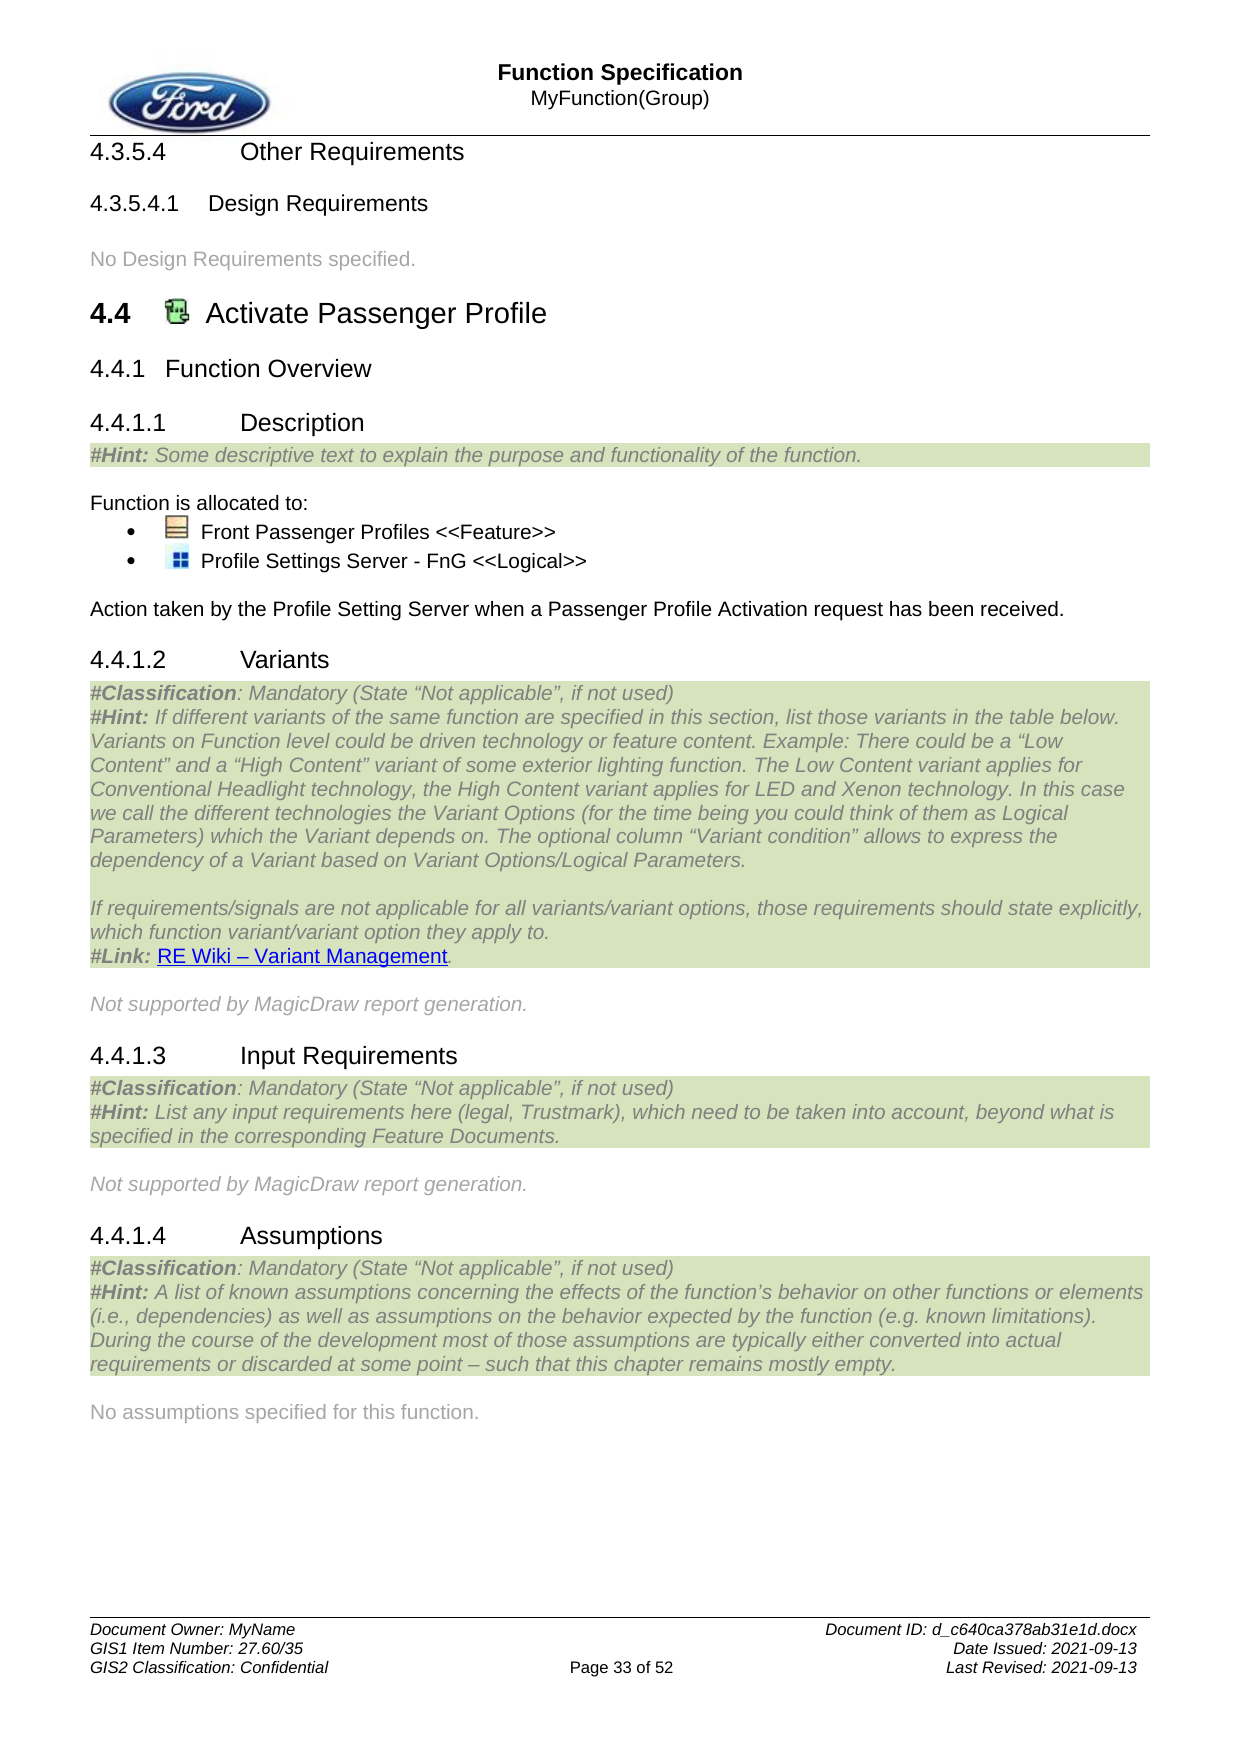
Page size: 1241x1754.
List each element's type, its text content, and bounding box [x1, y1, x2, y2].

text #Hint: Some descriptive text to explain the purpose and functionality of the function. [90, 443, 1150, 467]
subtitle Design Requirements [90, 190, 1150, 217]
picture [164, 515, 190, 540]
text #Hint: If different variants of the same function are specified in this section, list those variants in the table below. [90, 704, 1150, 728]
text No Design Requirements specified. [90, 247, 1150, 271]
text Variants on Function level could be driven technology or feature content. Example: There could be a “Low Content” and a “High Content” variant of some exterior lighting function. The Low Content variant applies for Conventional Headlight technology, the High Content variant applies for LED and Xenon technology. In this case we call the different technologies the Variant Options (for the time being you could think of them as Logical Parameters) which the Variant depends on. The optional column “Variant condition” allows to express the dependency of a Variant based on Variant Options/Logical Parameters. [90, 728, 1150, 872]
text Not supported by MagicDraw report generation. [90, 1172, 1150, 1196]
list Profile Settings Server - FnG <<Logical>> [127, 544, 1150, 573]
text Not supported by MagicDraw report generation. [90, 992, 1150, 1016]
subtitle Description [90, 408, 1150, 437]
text If requirements/signals are not applicable for all variants/variant options, those requirements should state explicitly, which function variant/variant option they apply to. [90, 896, 1150, 944]
picture [164, 543, 190, 569]
subtitle Input Requirements [90, 1041, 1150, 1070]
text #Hint: A list of known assumptions concerning the effects of the function’s behavior on other functions or elements (i.e., dependencies) as well as assumptions on the behavior expected by the function (e.g. known limitations). During the course of the development most of those assumptions are typically either converted into actual requirements or discarded at some point – such that this chapter remains mostly empty. [90, 1280, 1150, 1376]
subtitle Function Overview [90, 354, 1150, 383]
list Front Passenger Profiles <<Feature>> [127, 515, 1150, 544]
subtitle Activate Passenger Profile [90, 296, 1150, 329]
text Function is allocated to: [90, 491, 1150, 515]
subtitle Variants [90, 646, 1150, 674]
text #Classification: Mandatory (State “Not applicable”, if not used) [90, 1076, 1150, 1100]
picture [164, 298, 190, 324]
picture [89, 53, 290, 154]
text #Classification: Mandatory (State “Not applicable”, if not used) [90, 681, 1150, 704]
text #Hint: List any input requirements here (legal, Trustmark), which need to be taken into account, beyond what is specified in the corresponding Feature Documents. [90, 1100, 1150, 1148]
subtitle Other Requirements [90, 136, 1150, 165]
subtitle Assumptions [90, 1221, 1150, 1249]
text Action taken by the Profile Setting Server when a Passenger Profile Activation request has been received. [90, 597, 1150, 621]
text #Link: RE Wiki – Variant Management. [90, 944, 1150, 968]
text #Classification: Mandatory (State “Not applicable”, if not used) [90, 1256, 1150, 1280]
text No assumptions specified for this function. [90, 1399, 1150, 1423]
